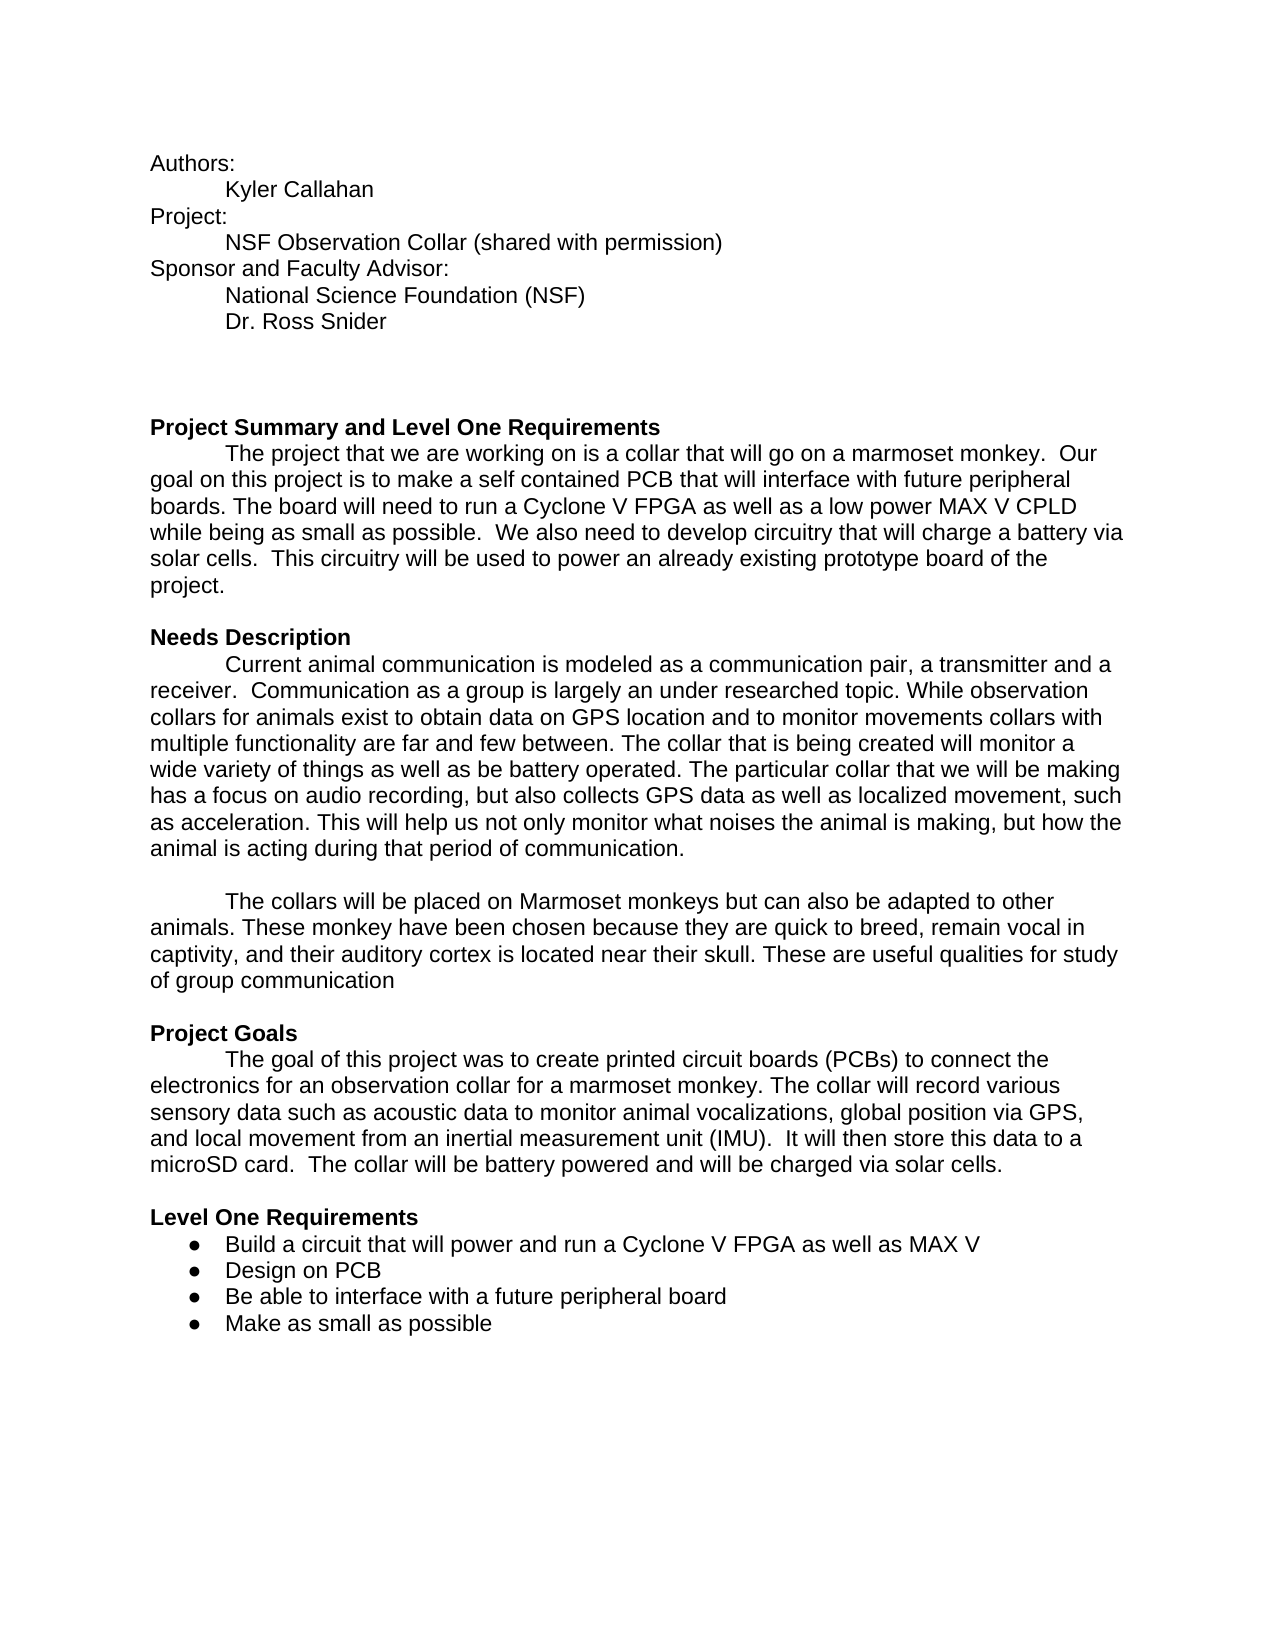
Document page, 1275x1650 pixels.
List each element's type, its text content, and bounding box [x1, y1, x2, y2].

text The goal of this project was to create printed circuit boards (PCBs) to connect the electronics for an observation collar for a marmoset monkey. The collar will record various sensory data such as acoustic data to monitor animal vocalizations, global position via GPS, and local movement from an inertial measurement unit (IMU). It will then store this data to a microSD card. The collar will be battery powered and will be charged via solar cells. [150, 1046, 1125, 1178]
list Be able to interface with a future peripheral board [187, 1283, 1125, 1309]
text Project Summary and Level One Requirements [150, 413, 1125, 440]
text Project Goals [150, 1020, 1125, 1046]
text Project: [150, 203, 1125, 229]
list Make as small as possible [187, 1309, 1125, 1336]
text Needs Description [150, 624, 1125, 651]
text Sponsor and Faculty Advisor: [150, 255, 1125, 282]
text National Science Foundation (NSF) [150, 282, 1125, 308]
text Kyler Callahan [150, 176, 1125, 203]
text The collars will be placed on Marmoset monkeys but can also be adapted to other animals. These monkey have been chosen because they are quick to breed, remain vocal in captivity, and their auditory cortex is located near their skull. These are useful qualities for study of group communication [150, 888, 1125, 993]
text NSF Observation Collar (shared with permission) [150, 229, 1125, 255]
list Build a circuit that will power and run a Cyclone V FPGA as well as MAX V [187, 1231, 1125, 1257]
text The project that we are working on is a collar that will go on a marmoset monkey. Our goal on this project is to make a self contained PCB that will interface with future peripheral boards. The board will need to run a Cyclone V FPGA as well as a low power MAX V CPLD while being as small as possible. We also need to develop circuitry that will charge a battery via solar cells. This circuitry will be used to power an already existing prototype board of the project. [150, 440, 1125, 598]
text Level One Requirements [150, 1204, 1125, 1231]
list Design on PCB [187, 1257, 1125, 1283]
text Dr. Ross Snider [150, 308, 1125, 334]
text Current animal communication is modeled as a communication pair, a transmitter and a receiver. Communication as a group is largely an under researched topic. While observation collars for animals exist to obtain data on GPS location and to monitor movements collars with multiple functionality are far and few between. The collar that is being created will monitor a wide variety of things as well as be battery operated. The particular collar that we will be making has a focus on audio recording, but also collects GPS data as well as localized movement, such as acceleration. This will help us not only monitor what noises the animal is making, but how the animal is acting during that period of communication. [150, 651, 1125, 862]
text Authors: [150, 150, 1125, 176]
